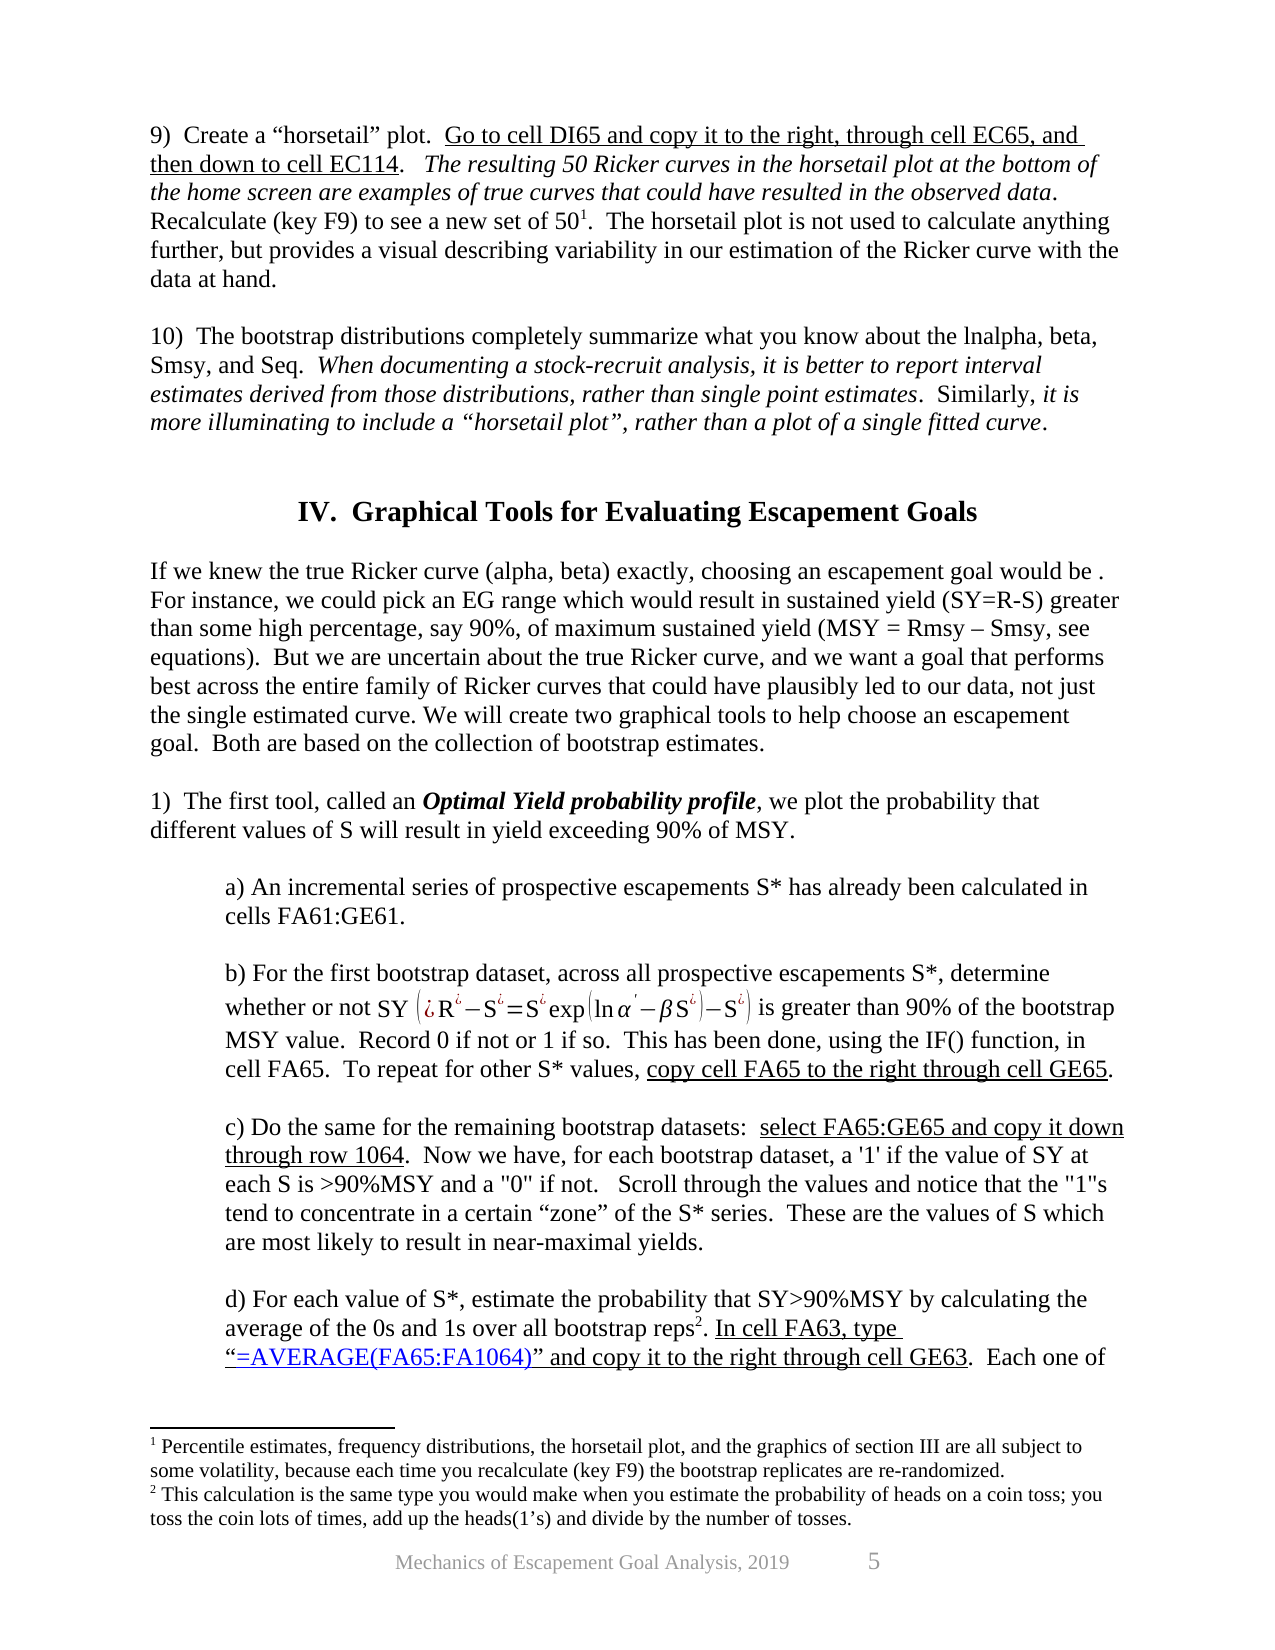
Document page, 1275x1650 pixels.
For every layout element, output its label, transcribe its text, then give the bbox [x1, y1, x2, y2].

text If we knew the true Ricker curve (alpha, beta) exactly, choosing an escapement goal would be . For instance, we could pick an EG range which would result in sustained yield (SY=R-S) greater than some high percentage, say 90%, of maximum sustained yield (MSY = Rmsy – Smsy, see equations). But we are uncertain about the true Ricker curve, and we want a goal that performs best across the entire family of Ricker curves that could have plausibly led to our data, not just the single estimated curve. We will create two graphical tools to help choose an escapement goal. Both are based on the collection of bootstrap estimates. [150, 556, 1125, 757]
text a) An incremental series of prospective escapements S* has already been calculated in cells FA61:GE61. [225, 872, 1125, 930]
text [225, 1284, 1125, 1371]
text c) Do the same for the remaining bootstrap datasets: select FA65:GE65 and copy it down through row 1064. Now we have, for each bootstrap dataset, a '1' if the value of SY at each S is >90%MSY and a "0" if not. Scroll through the values and notice that the "1"s tend to concentrate in a certain “zone” of the S* series. These are the values of S which are most likely to result in near-maximal yields. [225, 1112, 1125, 1256]
text 9) Create a “horsetail” plot. Go to cell DI65 and copy it to the right, through cell EC65, and then down to cell EC114. The resulting 50 Ricker curves in the horsetail plot at the bottom of the home screen are examples of true curves that could have resulted in the observed data. Recalculate (key F9) to see a new set of 50. The horsetail plot is not used to calculate anything further, but provides a visual describing variability in our estimation of the Ricker curve with the data at hand. [150, 120, 1125, 292]
text b) For the first bootstrap dataset, across all prospective escapements S*, determine whether or not is greater than 90% of the bootstrap MSY value. Record 0 if not or 1 if so. This has been done, using the IF() function, in cell FA65. To repeat for other S* values, copy cell FA65 to the right through cell GE65. [225, 958, 1125, 1083]
text 10) The bootstrap distributions completely summarize what you know about the lnalpha, beta, Smsy, and Seq. When documenting a stock-recruit analysis, it is better to report interval estimates derived from those distributions, rather than single point estimates. Similarly, it is more illuminating to include a “horsetail plot”, rather than a plot of a single fitted curve. [150, 321, 1125, 436]
text IV. Graphical Tools for Evaluating Escapement Goals [150, 494, 1125, 527]
text 1) The first tool, called an Optimal Yield probability profile, we plot the probability that different values of S will result in yield exceeding 90% of MSY. [150, 786, 1125, 843]
